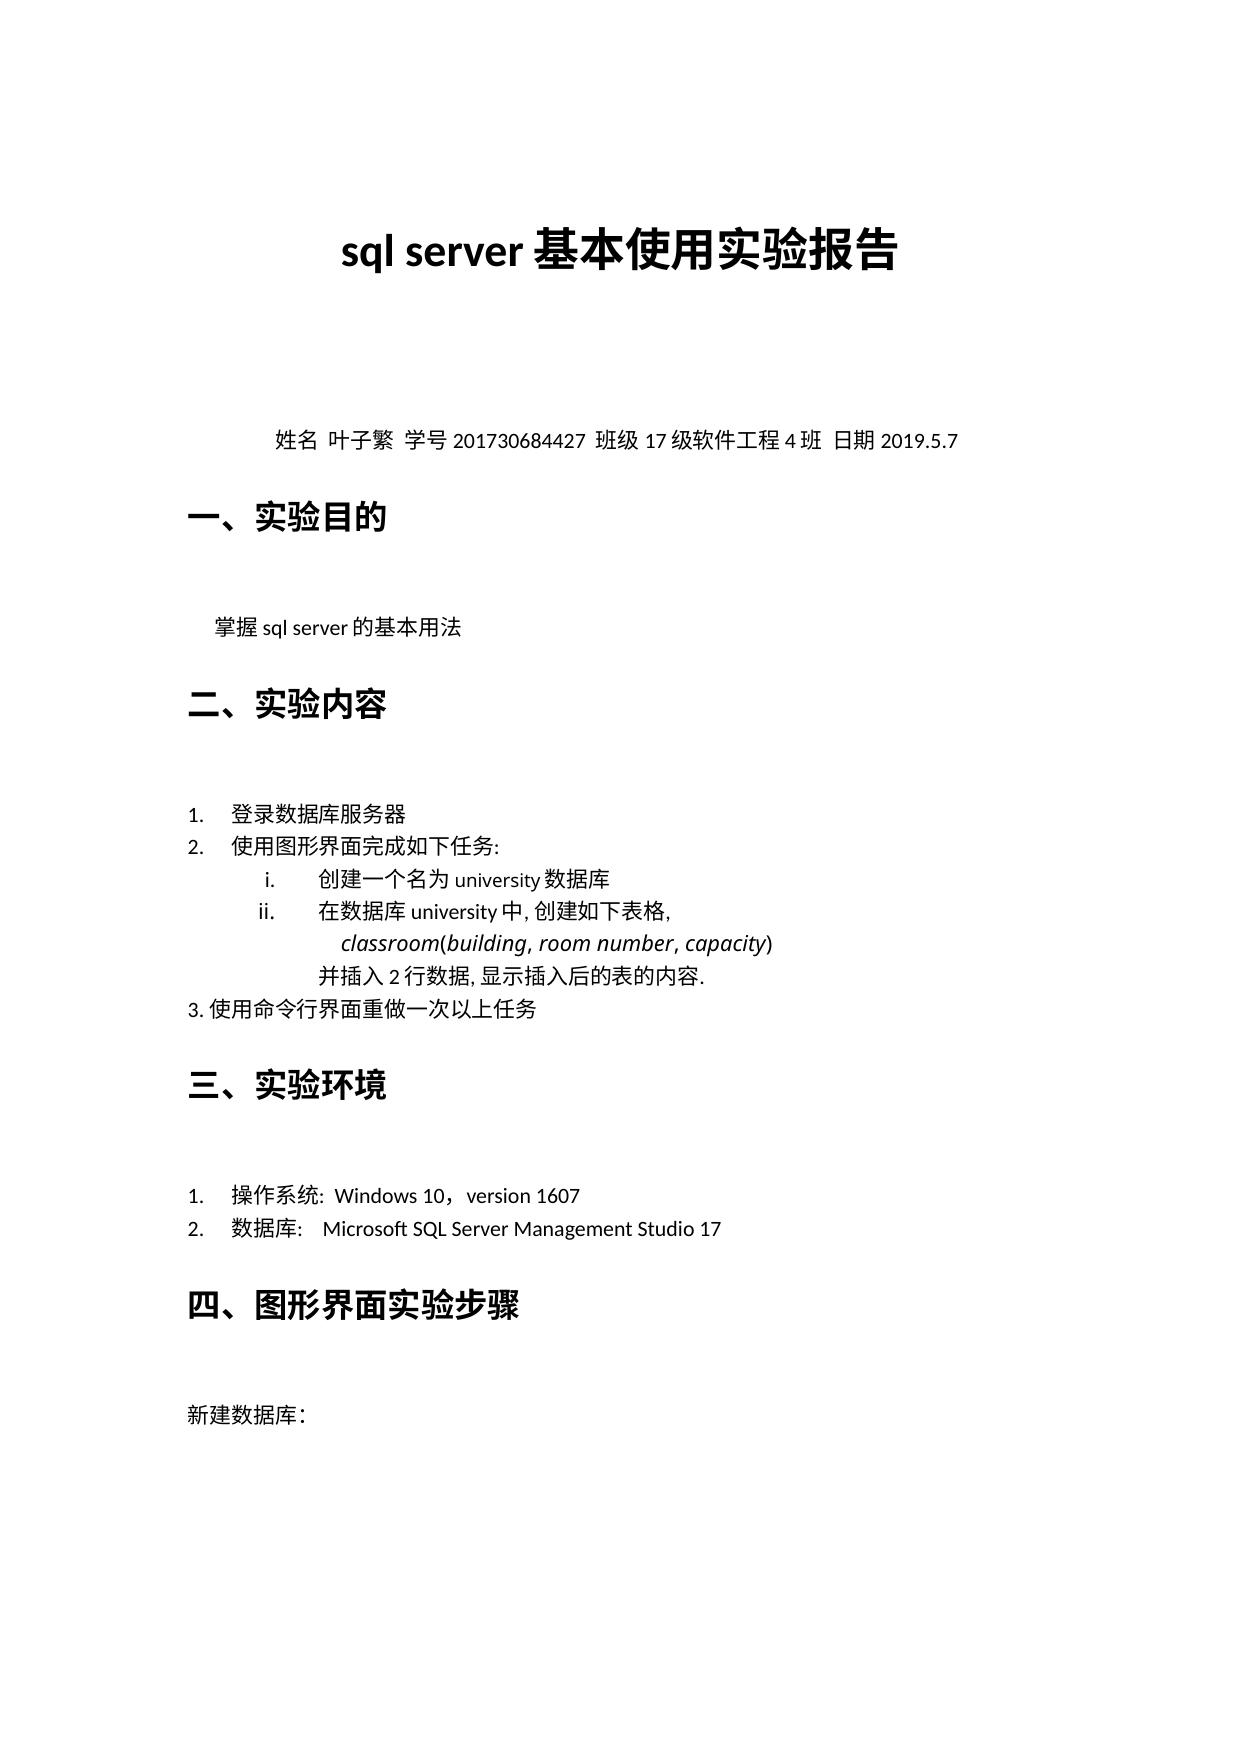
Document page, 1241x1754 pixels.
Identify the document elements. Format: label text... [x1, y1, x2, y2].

subtitle 二、实验内容 [187, 669, 1053, 734]
text 新建数据库： [187, 1397, 1053, 1430]
text 3. 使用命令行界面重做一次以上任务 [187, 991, 1053, 1024]
text classroom(building, room number, capacity) [187, 926, 1053, 959]
text 掌握sql server的基本用法 [187, 609, 1053, 642]
list 数据库: Microsoft SQL Server Management Studio 17 [187, 1211, 1053, 1243]
list 创建一个名为university数据库 [275, 861, 1053, 894]
text 姓名 叶子繁 学号 201730684427 班级 17级软件工程4班 日期 2019.5.7 [187, 423, 1053, 455]
list 在数据库university中, 创建如下表格, [275, 894, 1053, 926]
list 操作系统: Windows 10，version 1607 [187, 1178, 1053, 1211]
subtitle sql server基本使用实验报告 [187, 197, 1053, 295]
subtitle 四、图形界面实验步骤 [187, 1270, 1053, 1335]
list 并插入2行数据, 显示插入后的表的内容. [231, 959, 1053, 991]
subtitle 一、实验目的 [187, 482, 1053, 547]
list 使用图形界面完成如下任务: [187, 829, 1053, 861]
subtitle 三、实验环境 [187, 1051, 1053, 1116]
list 登录数据库服务器 [187, 796, 1053, 829]
